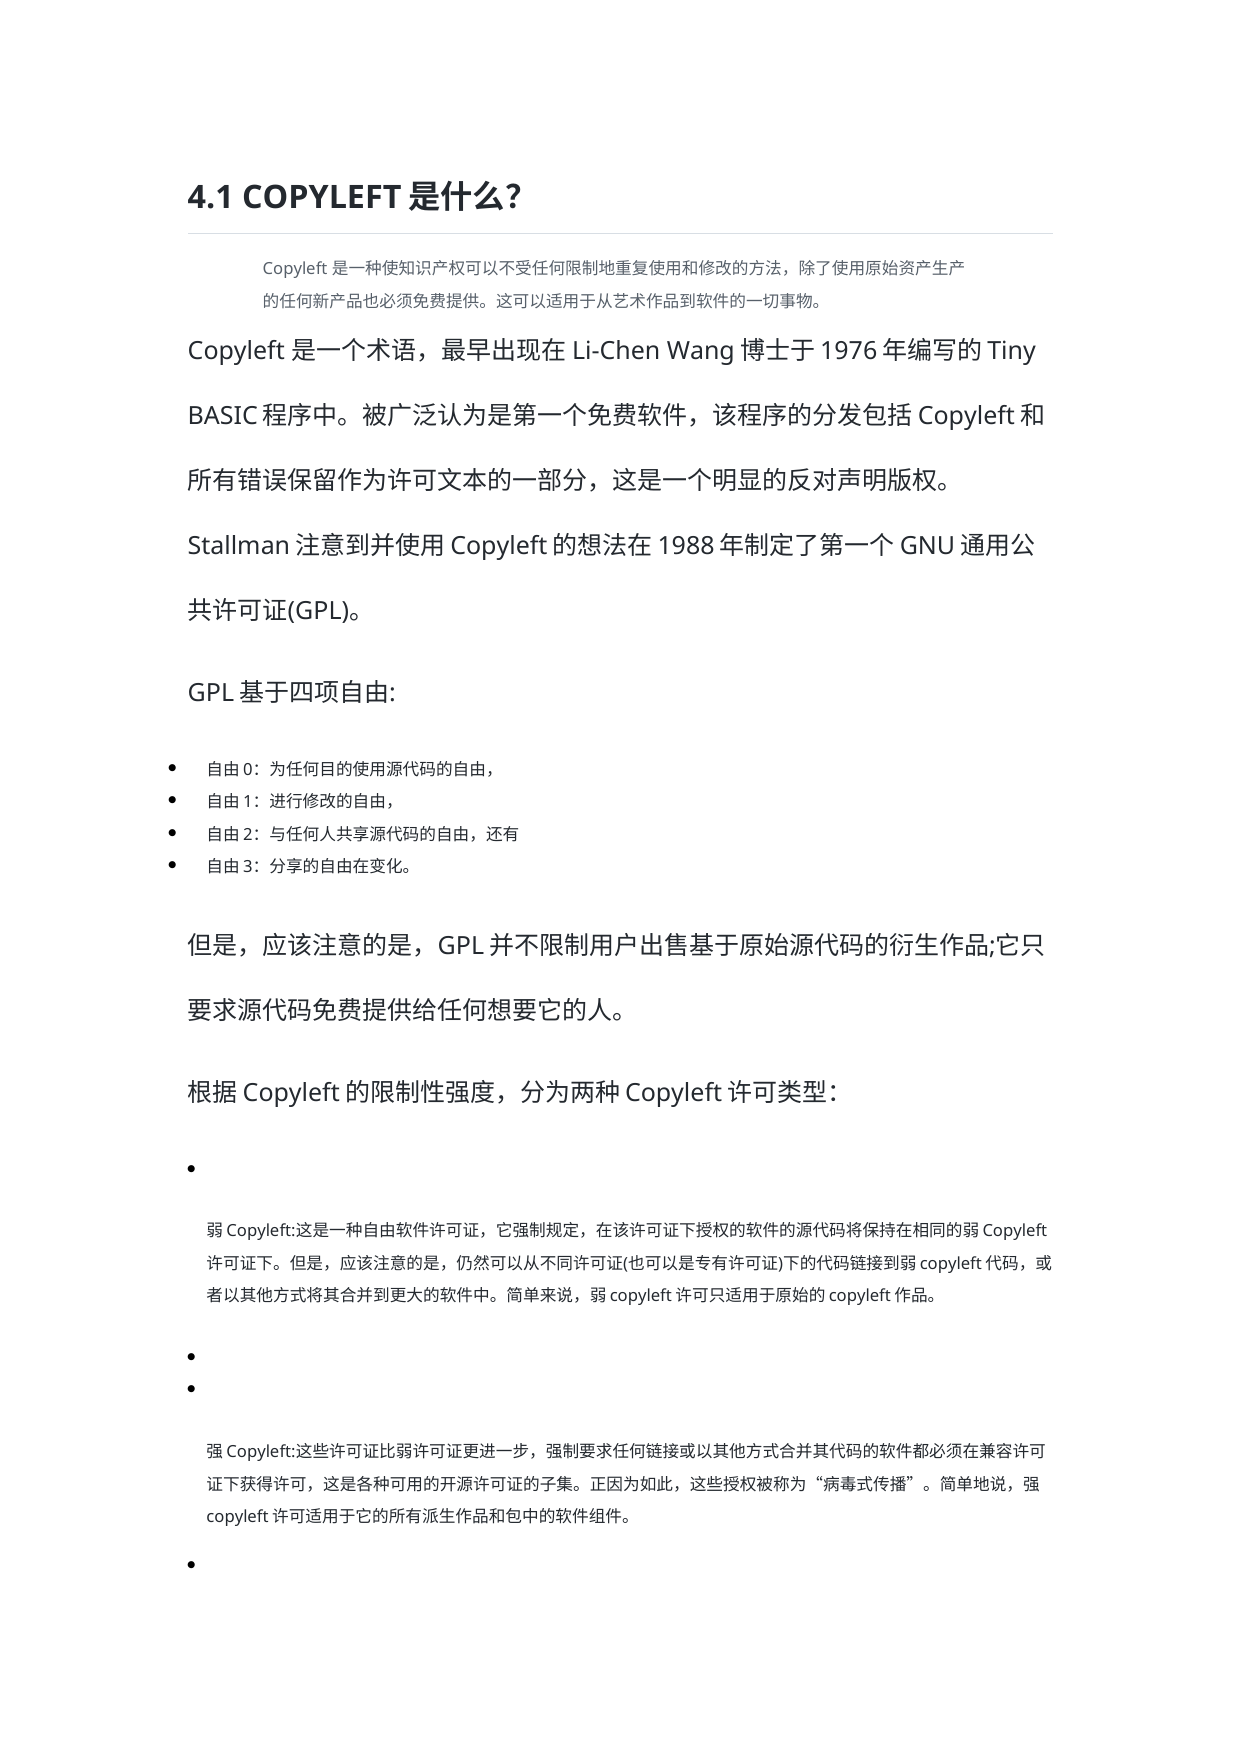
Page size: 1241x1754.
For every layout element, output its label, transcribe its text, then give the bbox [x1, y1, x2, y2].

list 自由2：与任何人共享源代码的自由，还有 [169, 817, 1053, 849]
list 自由0：为任何目的使用源代码的自由， [169, 752, 1053, 784]
text GPL基于四项自由: [187, 658, 1053, 723]
text 根据Copyleft的限制性强度，分为两种Copyleft许可类型： [187, 1058, 1053, 1123]
text 但是，应该注意的是，GPL并不限制用户出售基于原始源代码的衍生作品;它只要求源代码免费提供给任何想要它的人。 [187, 911, 1053, 1041]
text Copyleft 是一个术语，最早出现在 Li-Chen Wang博士于1976年编写的Tiny BASIC程序中。被广泛认为是第一个免费软件，该程序的分发包括Copyleft和所有错误保留作为许可文本的一部分，这是一个明显的反对声明版权。Stallman注意到并使用Copyleft的想法在1988年制定了第一个GNU通用公共许可证(GPL)。 [187, 316, 1053, 641]
text Copyleft 是一种使知识产权可以不受任何限制地重复使用和修改的方法，除了使用原始资产生产的任何新产品也必须免费提供。这可以适用于从艺术作品到软件的一切事物。 [262, 251, 978, 316]
list 自由3：分享的自由在变化。 [169, 849, 1053, 882]
subtitle 4.1 COPYLEFT是什么？ [187, 162, 1053, 234]
list 自由1：进行修改的自由， [169, 784, 1053, 817]
text 强Copyleft:这些许可证比弱许可证更进一步，强制要求任何链接或以其他方式合并其代码的软件都必须在兼容许可证下获得许可，这是各种可用的开源许可证的子集。正因为如此，这些授权被称为“病毒式传播”。简单地说，强copyleft许可适用于它的所有派生作品和包中的软件组件。 [206, 1434, 1053, 1532]
text 弱Copyleft:这是一种自由软件许可证，它强制规定，在该许可证下授权的软件的源代码将保持在相同的弱Copyleft许可证下。但是，应该注意的是，仍然可以从不同许可证(也可以是专有许可证)下的代码链接到弱copyleft代码，或者以其他方式将其合并到更大的软件中。简单来说，弱copyleft许可只适用于原始的copyleft作品。 [206, 1213, 1053, 1311]
